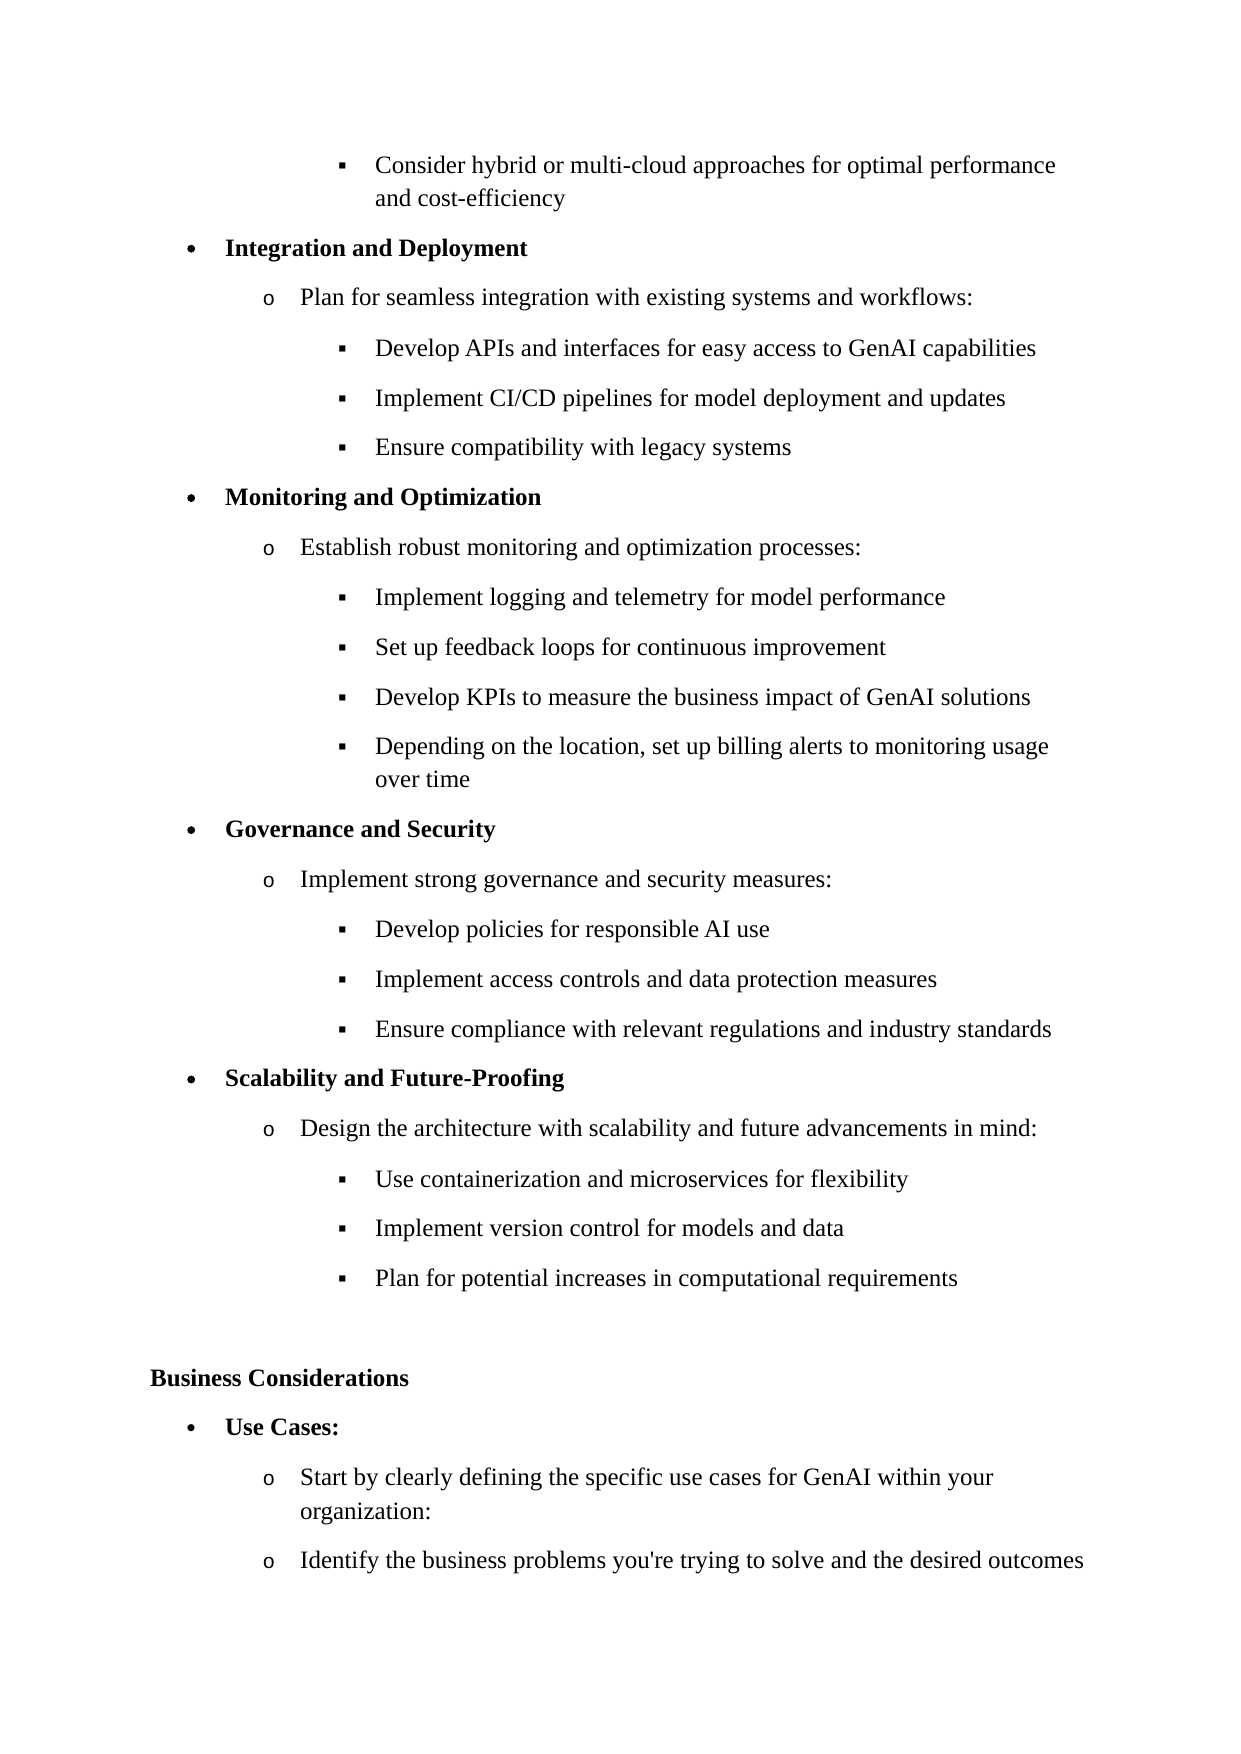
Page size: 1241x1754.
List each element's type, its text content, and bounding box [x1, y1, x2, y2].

list Depending on the location, set up billing alerts to monitoring usage over time [337, 731, 1090, 793]
list Design the architecture with scalability and future advancements in mind: [262, 1113, 1090, 1143]
list Integration and Deployment [187, 233, 1090, 261]
list Start by clearly defining the specific use cases for GenAI within your organization: [262, 1462, 1090, 1524]
list Ensure compatibility with legacy systems [337, 432, 1090, 461]
list Monitoring and Optimization [187, 482, 1090, 511]
list Implement CI/CD pipelines for model deployment and updates [337, 383, 1090, 411]
list Set up feedback loops for continuous improvement [337, 632, 1090, 661]
list Use containerization and microservices for flexibility [337, 1164, 1090, 1193]
list Implement strong governance and security measures: [262, 864, 1090, 893]
list Plan for seamless integration with existing systems and workflows: [262, 282, 1090, 312]
list Implement version control for models and data [337, 1213, 1090, 1242]
list Use Cases: [187, 1412, 1090, 1441]
list Governance and Security [187, 814, 1090, 843]
text Business Considerations [150, 1363, 1090, 1391]
list Plan for potential increases in computational requirements [337, 1263, 1090, 1292]
list Identify the business problems you're trying to solve and the desired outcomes [262, 1546, 1090, 1575]
list Develop policies for responsible AI use [337, 914, 1090, 943]
list Develop KPIs to measure the business impact of GenAI solutions [337, 682, 1090, 711]
list Implement access controls and data protection measures [337, 964, 1090, 993]
list Consider hybrid or multi-cloud approaches for optimal performance and cost-efficiency [337, 150, 1090, 212]
list Ensure compliance with relevant regulations and industry standards [337, 1014, 1090, 1043]
list Develop APIs and interfaces for easy access to GenAI capabilities [337, 333, 1090, 362]
list Implement logging and telemetry for model performance [337, 582, 1090, 611]
list Scalability and Future-Proofing [187, 1063, 1090, 1092]
list Establish robust monitoring and optimization processes: [262, 532, 1090, 561]
